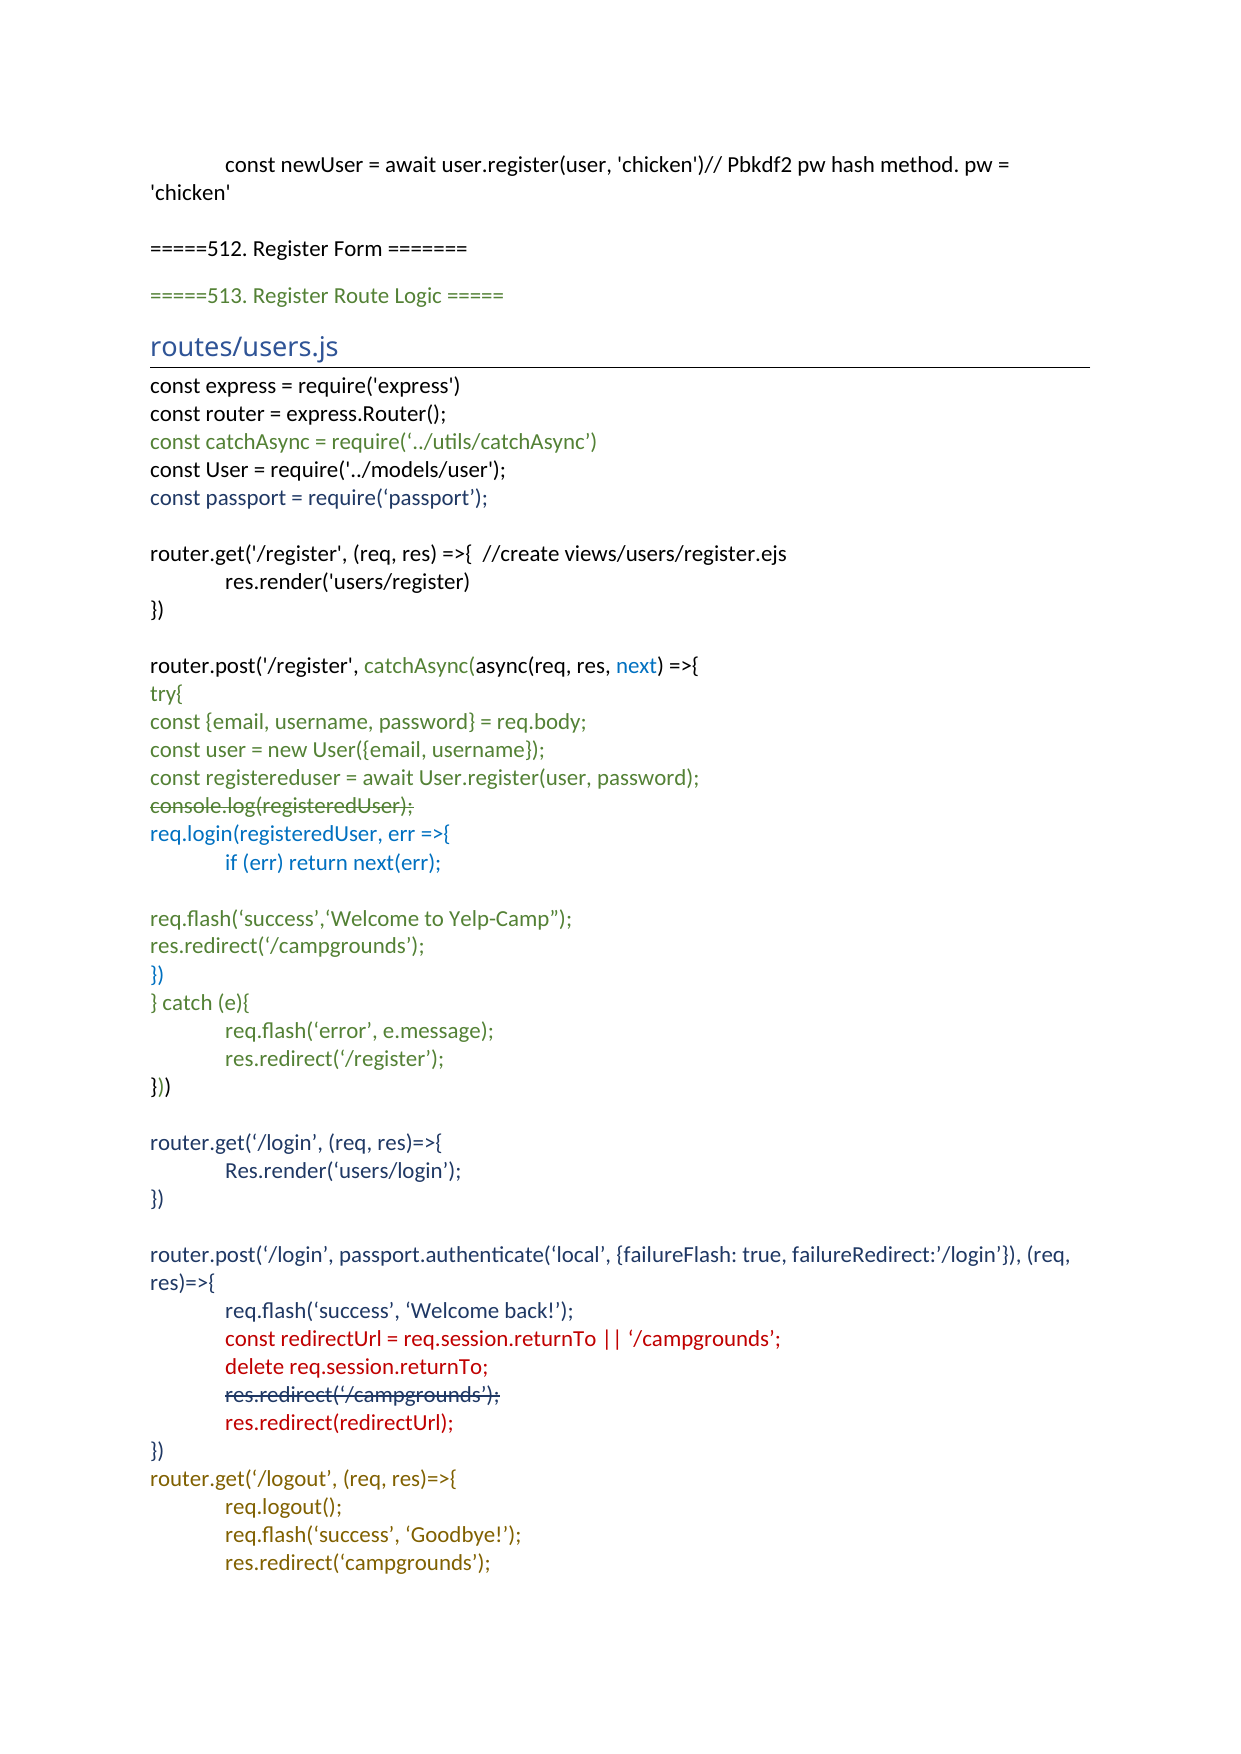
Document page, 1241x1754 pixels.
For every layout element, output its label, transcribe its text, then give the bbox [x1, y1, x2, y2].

text }) [150, 960, 1090, 988]
text router.post(‘/login’, passport.authenticate(‘local’, {failureFlash: true, failureRedirect:’/login’}), (req, res)=>{ [150, 1240, 1090, 1296]
text req.flash(‘error’, e.message); [150, 1016, 1090, 1044]
text }) [150, 595, 1090, 623]
text const User = require('../models/user'); [150, 455, 1090, 483]
subtitle routes/users.js [150, 328, 1090, 367]
text if (err) return next(err); [150, 848, 1090, 876]
text =====512. Register Form ======= [150, 234, 1090, 262]
text =====513. Register Route Logic ===== [150, 281, 1090, 309]
text const registereduser = await User.register(user, password); [150, 763, 1090, 792]
text req.login(registeredUser, err =>{ [150, 819, 1090, 848]
text req.flash(‘success’, ‘Goodbye!’); [150, 1520, 1090, 1548]
text req.flash(‘success’,‘Welcome to Yelp-Camp”); [150, 904, 1090, 932]
text }) [150, 1436, 1090, 1464]
text }) [150, 1184, 1090, 1212]
text req.logout(); [150, 1492, 1090, 1520]
text } catch (e){ [150, 988, 1090, 1016]
text res.redirect(‘/register’); [150, 1044, 1090, 1072]
text res.redirect(‘/campgrounds’); [150, 932, 1090, 960]
text console.log(registeredUser); [150, 792, 1090, 819]
text const redirectUrl = req.session.returnTo || ‘/campgrounds’; [150, 1324, 1090, 1352]
text router.get(‘/login’, (req, res)=>{ [150, 1128, 1090, 1156]
text const passport = require(‘passport’); [150, 483, 1090, 511]
text const router = express.Router(); [150, 399, 1090, 427]
text const newUser = await user.register(user, 'chicken')// Pbkdf2 pw hash method. pw = 'chicken' [150, 150, 1090, 206]
text const {email, username, password} = req.body; [150, 707, 1090, 736]
text router.post('/register', catchAsync(async(req, res, next) =>{ [150, 651, 1090, 679]
text const catchAsync = require(‘../utils/catchAsync’) [150, 427, 1090, 455]
text res.render('users/register) [150, 567, 1090, 595]
text router.get(‘/logout’, (req, res)=>{ [150, 1464, 1090, 1492]
text delete req.session.returnTo; [150, 1352, 1090, 1380]
text req.flash(‘success’, ‘Welcome back!’); [150, 1296, 1090, 1324]
text const user = new User({email, username}); [150, 736, 1090, 763]
text res.redirect(‘campgrounds’); [150, 1548, 1090, 1576]
text res.redirect(‘/campgrounds’); [150, 1380, 1090, 1408]
text })) [150, 1072, 1090, 1100]
text router.get('/register', (req, res) =>{ //create views/users/register.ejs [150, 539, 1090, 567]
text try{ [150, 679, 1090, 707]
text Res.render(‘users/login’); [150, 1156, 1090, 1184]
text const express = require('express') [150, 371, 1090, 399]
text res.redirect(redirectUrl); [150, 1408, 1090, 1436]
